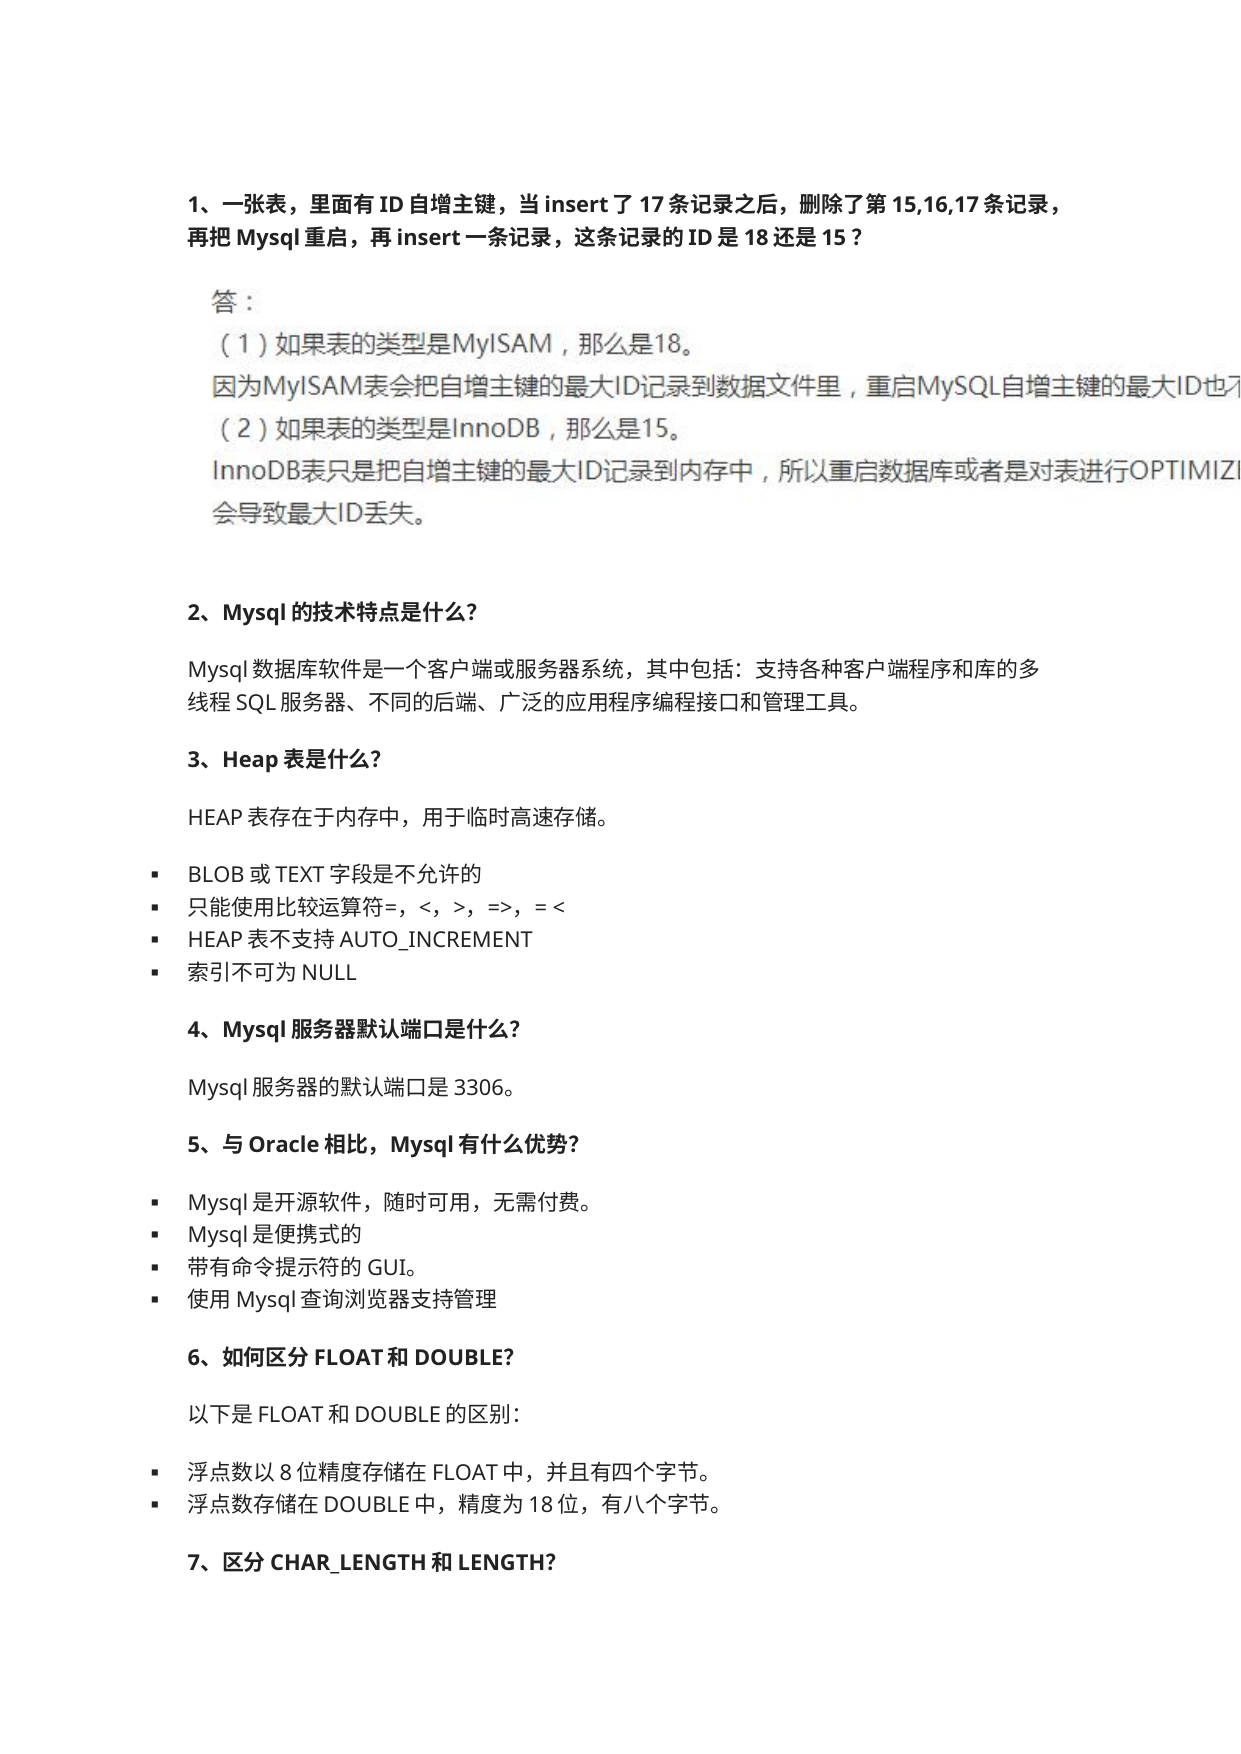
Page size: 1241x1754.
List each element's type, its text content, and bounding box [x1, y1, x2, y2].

text 7、区分CHAR_LENGTH和LENGTH？ [187, 1544, 1053, 1577]
text 以下是FLOAT和DOUBLE的区别： [187, 1397, 1053, 1429]
text HEAP表存在于内存中，用于临时高速存储。 [187, 799, 1053, 832]
list 浮点数存储在DOUBLE中，精度为18位，有八个字节。 [150, 1487, 1053, 1519]
text 2、Mysql的技术特点是什么？ [187, 594, 1053, 627]
text 5、与Oracle相比，Mysql有什么优势？ [187, 1127, 1053, 1159]
list Mysql是开源软件，随时可用，无需付费。 [150, 1184, 1053, 1217]
list BLOB或TEXT字段是不允许的 [150, 857, 1053, 889]
list 带有命令提示符的GUI。 [150, 1249, 1053, 1282]
text 6、如何区分FLOAT和DOUBLE？ [187, 1339, 1053, 1372]
text 3、Heap表是什么？ [187, 742, 1053, 774]
text 4、Mysql服务器默认端口是什么？ [187, 1012, 1053, 1044]
picture [187, 277, 1241, 561]
text Mysql数据库软件是一个客户端或服务器系统，其中包括：支持各种客户端程序和库的多线程SQL服务器、不同的后端、广泛的应用程序编程接口和管理工具。 [187, 652, 1053, 717]
list HEAP表不支持AUTO_INCREMENT [150, 922, 1053, 954]
list 只能使用比较运算符=，<，>，=>，= < [150, 889, 1053, 922]
text 1、一张表，里面有ID自增主键，当insert了17条记录之后，删除了第15,16,17条记录，再把Mysql重启，再insert一条记录，这条记录的ID是18还是15 ？ [187, 187, 1053, 252]
list 索引不可为NULL [150, 954, 1053, 987]
text Mysql服务器的默认端口是3306。 [187, 1069, 1053, 1102]
list 浮点数以8位精度存储在FLOAT中，并且有四个字节。 [150, 1454, 1053, 1487]
list 使用Mysql查询浏览器支持管理 [150, 1282, 1053, 1314]
list Mysql是便携式的 [150, 1217, 1053, 1249]
